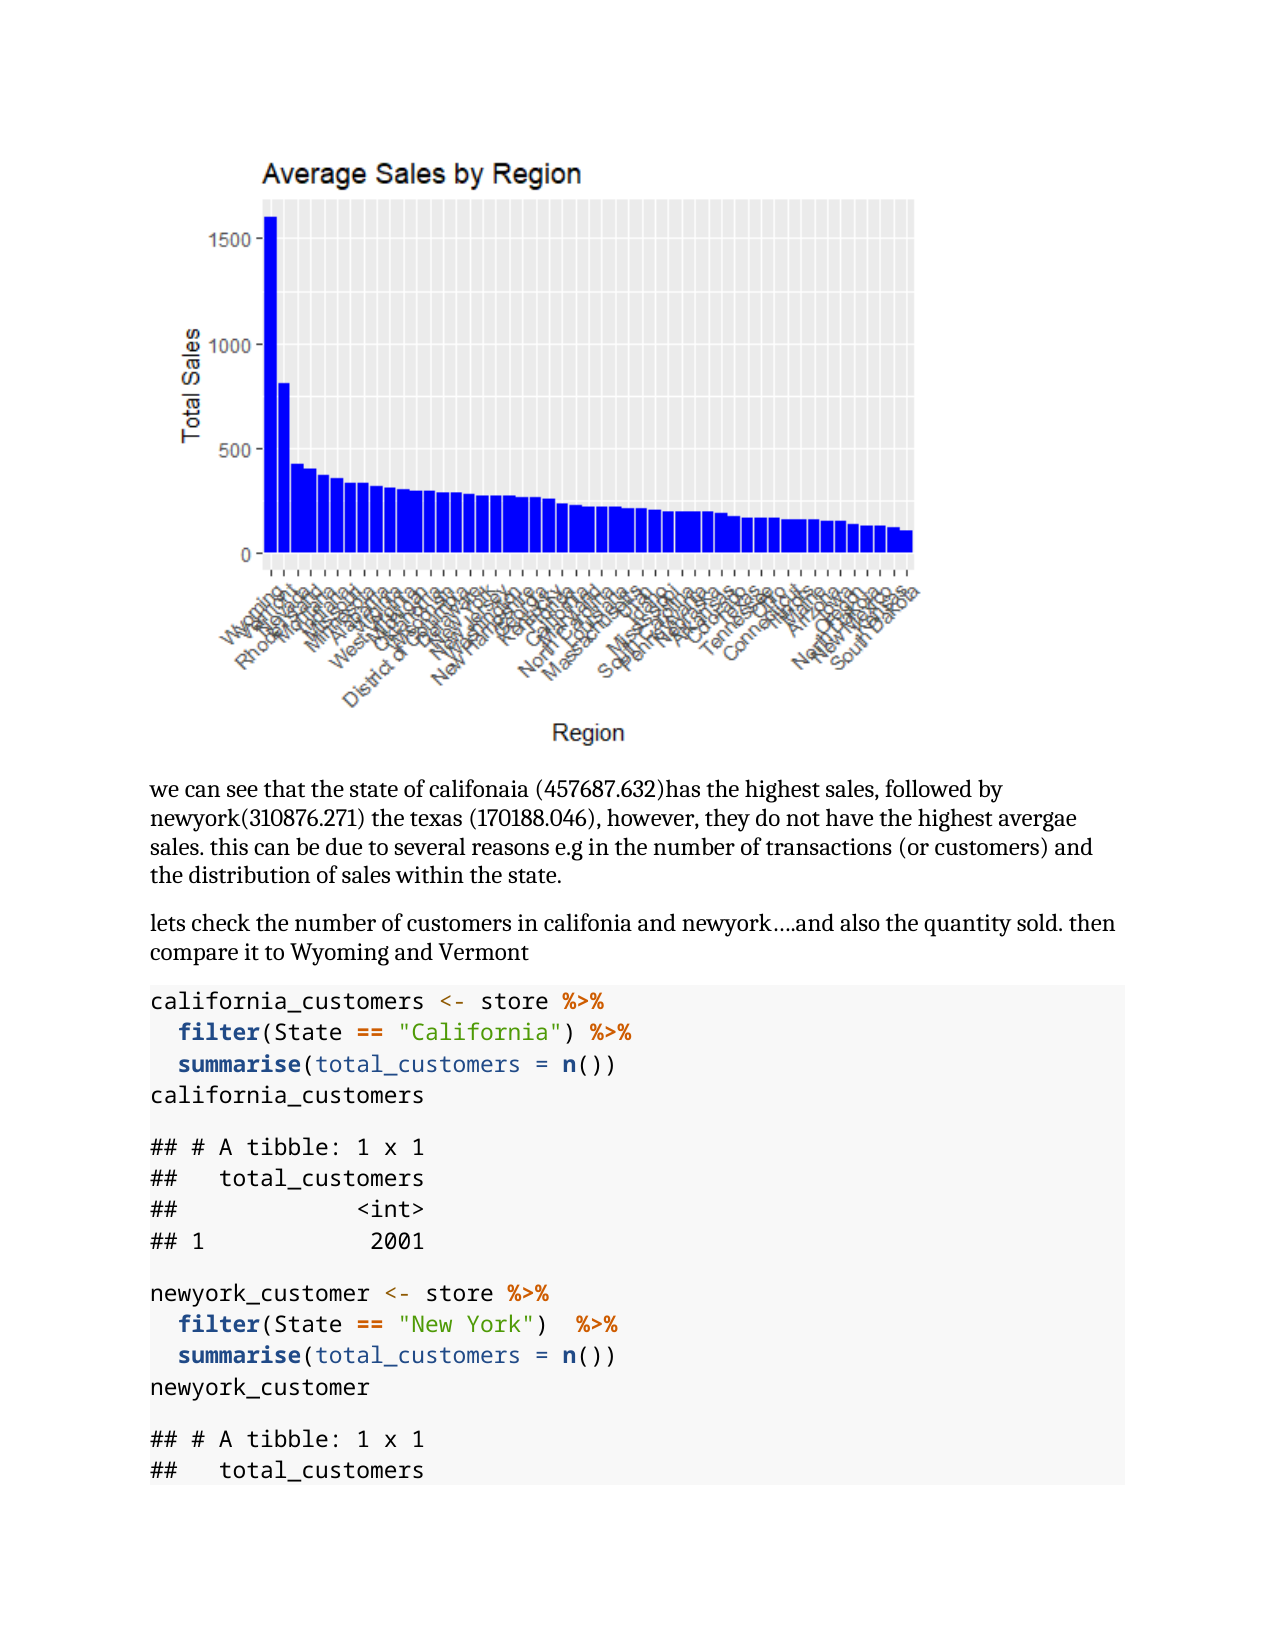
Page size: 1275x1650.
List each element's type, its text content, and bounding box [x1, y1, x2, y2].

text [150, 1423, 1125, 1485]
text ## # A tibble: 1 x 1 ## total_customers ## <int> ## 1 2001 [150, 1131, 1125, 1256]
text california_customers <- store %>% filter(State == "California") %>% summarise(total_customers = n()) california_customers [425, 985, 1125, 1110]
text lets check the number of customers in califonia and newyork….and also the quantity sold. then compare it to Wyoming and Vermont [150, 909, 1125, 966]
text newyork_customer <- store %>% filter(State == "New York") %>% summarise(total_customers = n()) newyork_customer [370, 1277, 1125, 1402]
picture [168, 150, 927, 757]
text we can see that the state of califonaia (457687.632)has the highest sales, followed by newyork(310876.271) the texas (170188.046), however, they do not have the highest avergae sales. this can be due to several reasons e.g in the number of transactions (or customers) and the distribution of sales within the state. [150, 775, 1125, 890]
